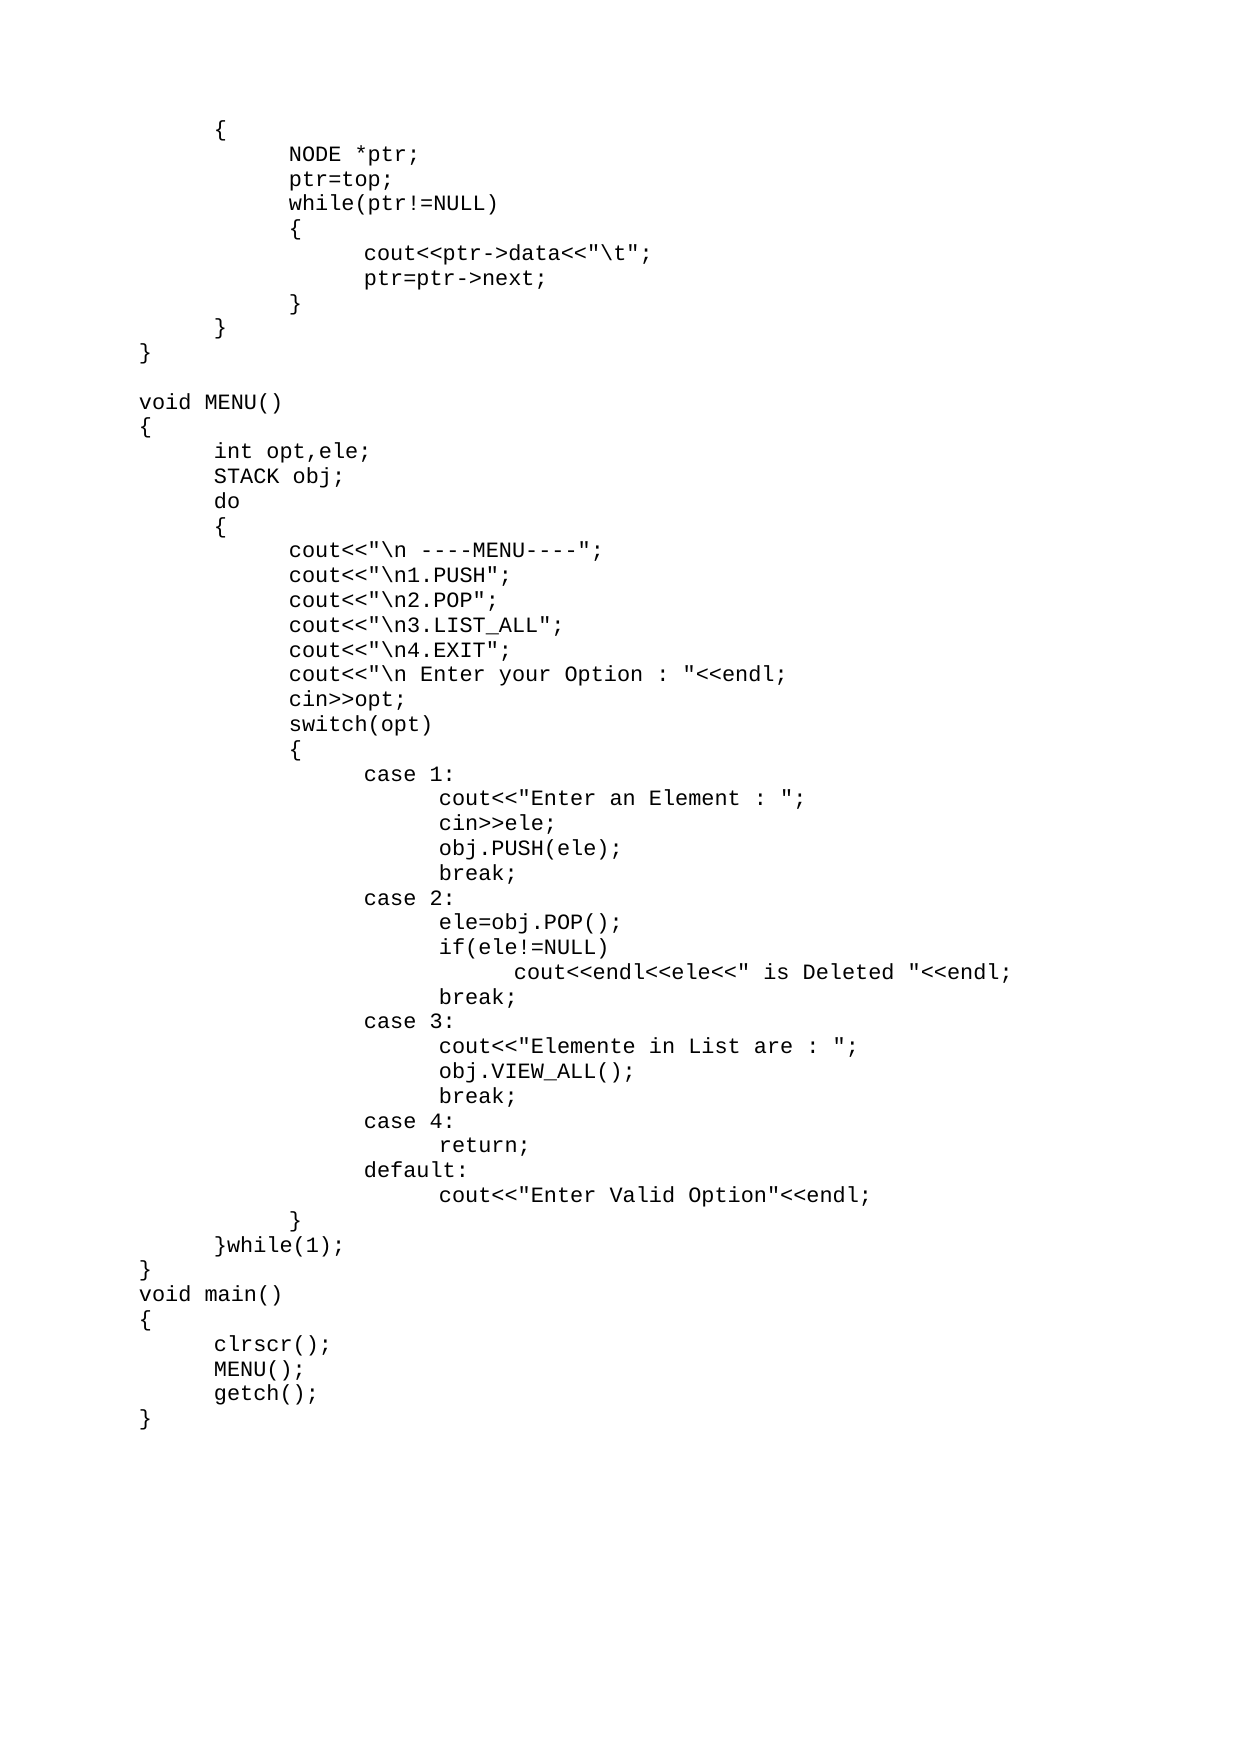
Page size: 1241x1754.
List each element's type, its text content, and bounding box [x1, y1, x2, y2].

text obj.VIEW_ALL(); [139, 1060, 1101, 1085]
text cout<<"\n2.POP"; [139, 589, 1101, 614]
text default: [139, 1159, 1101, 1184]
text } [139, 1407, 1101, 1432]
text { [139, 1308, 1101, 1333]
text ptr=top; [139, 168, 1101, 192]
text cout<<"Enter Valid Option"<<endl; [139, 1184, 1101, 1209]
text cout<<endl<<ele<<" is Deleted "<<endl; [139, 961, 1101, 986]
text void main() [139, 1283, 1101, 1308]
text cout<<"\n3.LIST_ALL"; [139, 614, 1101, 639]
text cout<<"\n1.PUSH"; [139, 564, 1101, 589]
text { [139, 416, 1101, 440]
text cout<<"Elemente in List are : "; [139, 1035, 1101, 1060]
text getch(); [139, 1382, 1101, 1407]
text while(ptr!=NULL) [139, 192, 1101, 217]
text cin>>ele; [139, 812, 1101, 837]
text case 1: [139, 763, 1101, 787]
text cout<<"\n Enter your Option : "<<endl; [139, 663, 1101, 688]
text STACK obj; [139, 465, 1101, 490]
text }while(1); [139, 1234, 1101, 1258]
text { [139, 118, 1101, 143]
text } [139, 316, 1101, 341]
text case 3: [139, 1011, 1101, 1035]
text break; [139, 1085, 1101, 1110]
text clrscr(); [139, 1333, 1101, 1358]
text } [139, 1209, 1101, 1234]
text { [139, 738, 1101, 763]
text } [139, 341, 1101, 366]
text do [139, 490, 1101, 515]
text switch(opt) [139, 713, 1101, 738]
text return; [139, 1134, 1101, 1159]
text } [139, 1258, 1101, 1283]
text cout<<"\n ----MENU----"; [139, 539, 1101, 564]
text obj.PUSH(ele); [139, 837, 1101, 862]
text } [139, 292, 1101, 316]
text void MENU() [139, 391, 1101, 416]
text case 4: [139, 1110, 1101, 1134]
text break; [139, 986, 1101, 1011]
text cout<<ptr->data<<"\t"; [139, 242, 1101, 267]
text NODE *ptr; [139, 143, 1101, 168]
text { [139, 515, 1101, 539]
text cout<<"\n4.EXIT"; [139, 639, 1101, 663]
text int opt,ele; [139, 440, 1101, 465]
text if(ele!=NULL) [139, 936, 1101, 961]
text ele=obj.POP(); [139, 911, 1101, 936]
text break; [139, 862, 1101, 887]
text { [139, 217, 1101, 242]
text MENU(); [139, 1358, 1101, 1382]
text case 2: [139, 887, 1101, 911]
text cin>>opt; [139, 688, 1101, 713]
text cout<<"Enter an Element : "; [139, 787, 1101, 812]
text ptr=ptr->next; [139, 267, 1101, 292]
